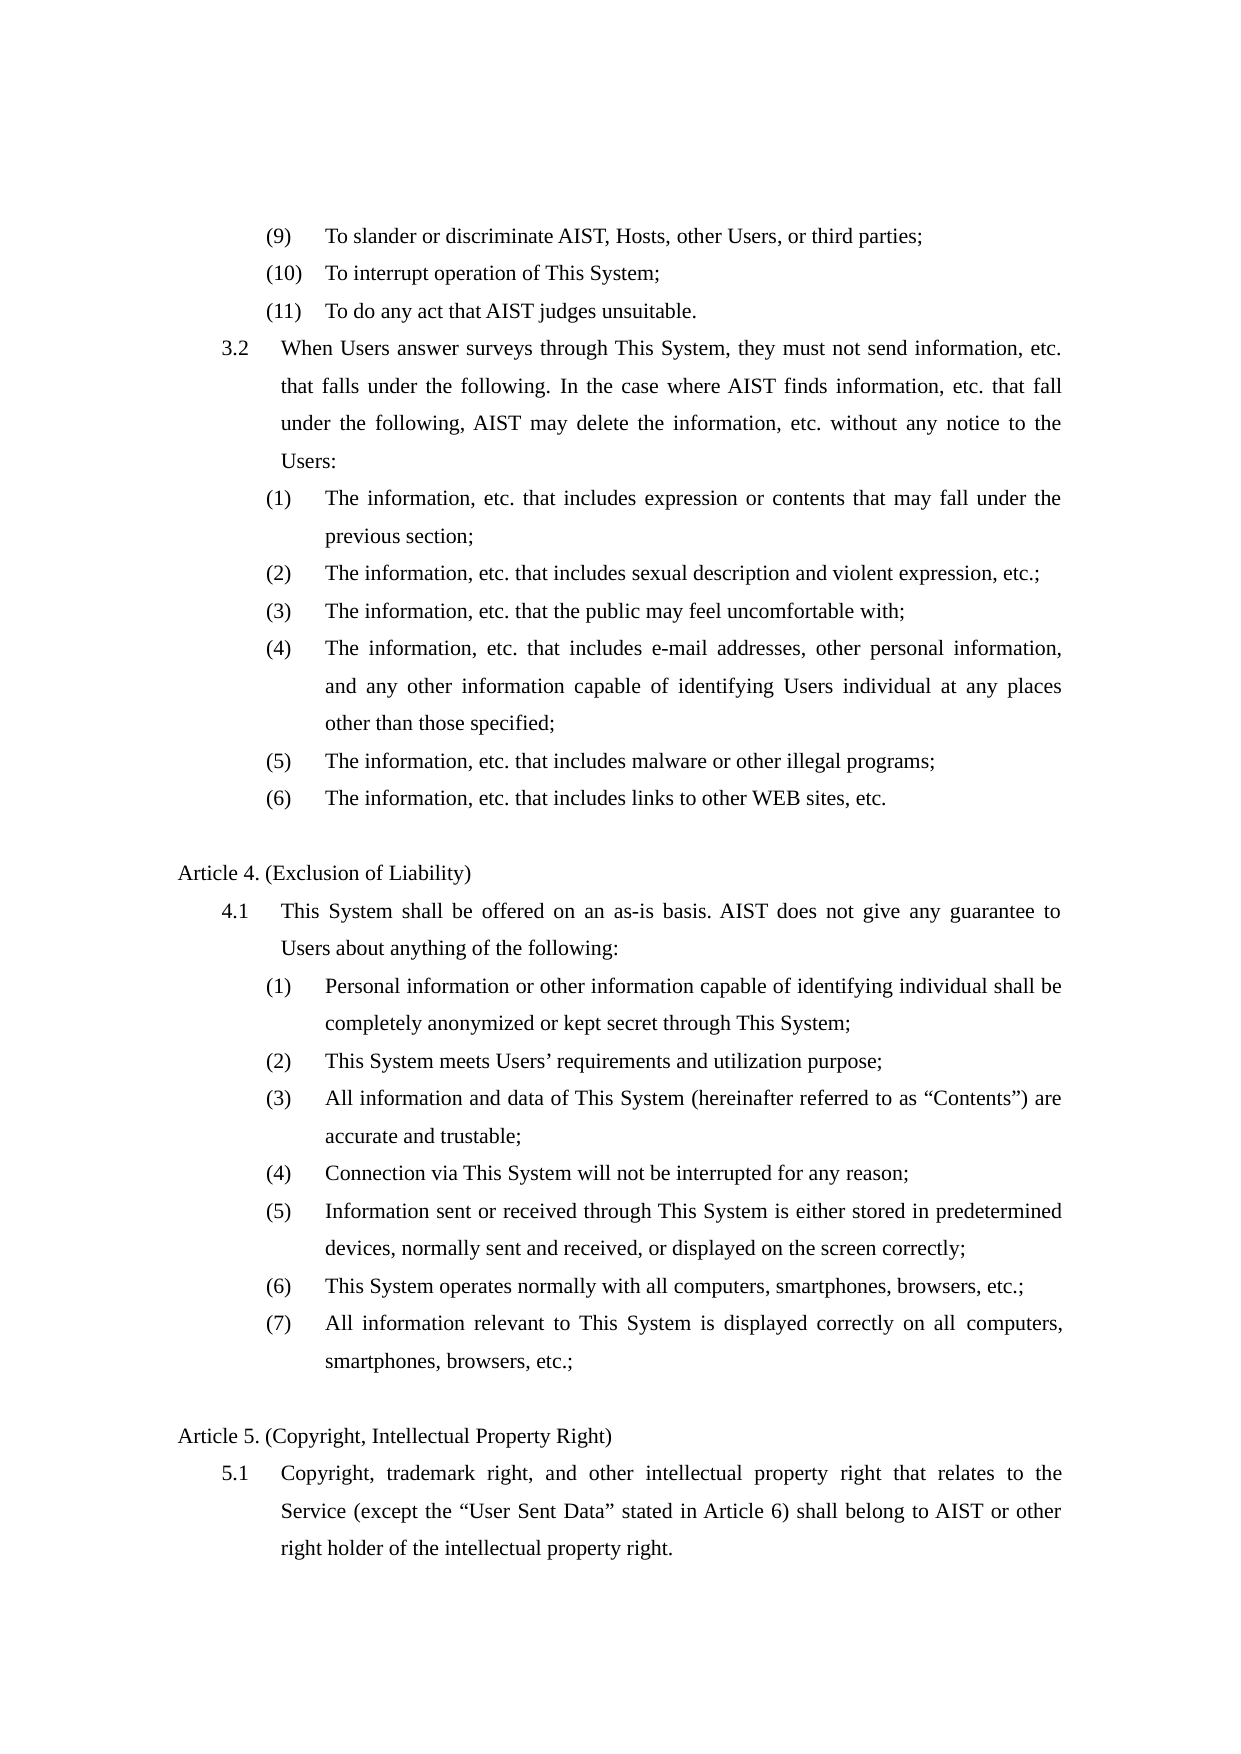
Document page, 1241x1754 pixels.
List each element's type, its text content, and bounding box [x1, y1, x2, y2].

list The information, etc. that includes expression or contents that may fall under the previous section; [266, 479, 1063, 554]
list The information, etc. that the public may feel uncomfortable with; [266, 592, 1063, 629]
list To interrupt operation of This System; [266, 254, 1063, 292]
list (Copyright, Intellectual Property Right) [177, 1417, 1063, 1454]
list The information, etc. that includes e-mail addresses, other personal information, and any other information capable of identifying Users individual at any places other than those specified; [266, 629, 1063, 742]
list All information and data of This System (hereinafter referred to as “Contents”) are accurate and trustable; [266, 1079, 1063, 1154]
list The information, etc. that includes malware or other illegal programs; [266, 742, 1063, 779]
list Connection via This System will not be interrupted for any reason; [266, 1154, 1063, 1192]
list Information sent or received through This System is either stored in predetermined devices, normally sent and received, or displayed on the screen correctly; [266, 1192, 1063, 1267]
list This System shall be offered on an as-is basis. AIST does not give any guarantee to Users about anything of the following: [221, 892, 1063, 967]
list The information, etc. that includes links to other WEB sites, etc. [266, 779, 1063, 817]
list (Exclusion of Liability) [177, 854, 1063, 892]
list The information, etc. that includes sexual description and violent expression, etc.; [266, 554, 1063, 592]
list To do any act that AIST judges unsuitable. [266, 292, 1063, 329]
list Personal information or other information capable of identifying individual shall be completely anonymized or kept secret through This System; [266, 967, 1063, 1042]
list All information relevant to This System is displayed correctly on all computers, smartphones, browsers, etc.; [266, 1304, 1063, 1379]
list This System operates normally with all computers, smartphones, browsers, etc.; [266, 1267, 1063, 1304]
list To slander or discriminate AIST, Hosts, other Users, or third parties; [266, 217, 1063, 254]
list This System meets Users’ requirements and utilization purpose; [266, 1042, 1063, 1079]
list Copyright, trademark right, and other intellectual property right that relates to the Service (except the “User Sent Data” stated in Article 6) shall belong to AIST or other right holder of the intellectual property right. [221, 1454, 1063, 1567]
list When Users answer surveys through This System, they must not send information, etc. that falls under the following. In the case where AIST finds information, etc. that fall under the following, AIST may delete the information, etc. without any notice to the Users: [221, 329, 1063, 479]
